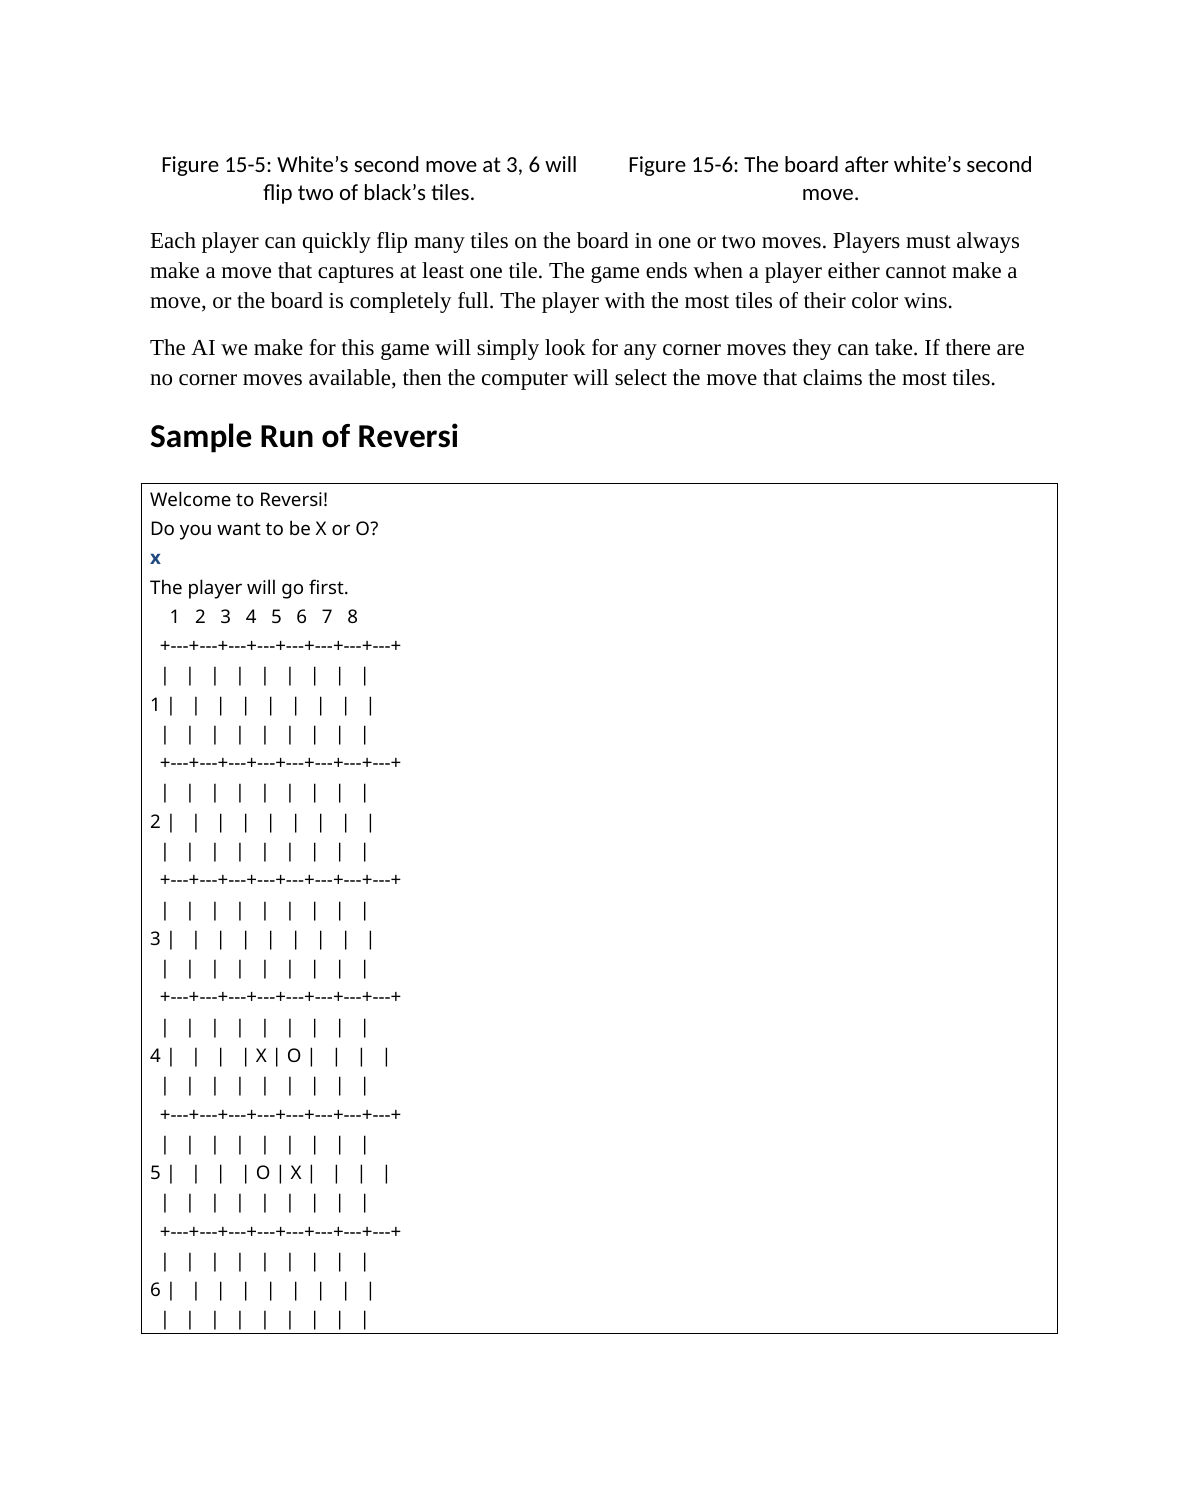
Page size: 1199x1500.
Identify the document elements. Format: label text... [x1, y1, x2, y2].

text +---+---+---+---+---+---+---+---+ [142, 1215, 1057, 1243]
text | | | | | | | | | [142, 951, 1057, 980]
text 1 | | | | | | | | | [142, 688, 1057, 717]
text 5 | | | | O | X | | | | [142, 1156, 1057, 1185]
text | | | | | | | | | [142, 659, 1057, 687]
text The AI we make for this game will simply look for any corner moves they can take. If there are no corner moves available, then the computer will select the move that claims the most tiles. [150, 334, 1049, 391]
text 6 | | | | | | | | | [142, 1273, 1057, 1302]
table_cell Figure 15-5: White’s second move at 3, 6 will flip two of black’s tiles. [139, 150, 600, 227]
text | | | | | | | | | [142, 1127, 1057, 1156]
text Welcome to Reversi! [142, 484, 1057, 512]
text Each player can quickly flip many tiles on the board in one or two moves. Players must always make a move that captures at least one tile. The game ends when a player either cannot make a move, or the board is completely full. The player with the most tiles of their color wins. [150, 227, 1049, 314]
table_cell Figure 15-6: The board after white’s second move. [600, 150, 1061, 227]
text 4 | | | | X | O | | | | [142, 1039, 1057, 1068]
text | | | | | | | | | [142, 834, 1057, 863]
text +---+---+---+---+---+---+---+---+ [142, 746, 1057, 775]
text | | | | | | | | | [142, 717, 1057, 746]
subtitle Sample Run of Reversi [150, 415, 1049, 456]
text +---+---+---+---+---+---+---+---+ [142, 1098, 1057, 1126]
text | | | | | | | | | [142, 1068, 1057, 1097]
text x [142, 542, 1057, 570]
text 2 | | | | | | | | | [142, 805, 1057, 834]
text | | | | | | | | | [142, 1010, 1057, 1038]
text | | | | | | | | | [142, 776, 1057, 804]
text | | | | | | | | | [142, 1244, 1057, 1273]
text 3 | | | | | | | | | [142, 922, 1057, 951]
text 1 2 3 4 5 6 7 8 [142, 600, 1057, 629]
text +---+---+---+---+---+---+---+---+ [142, 981, 1057, 1009]
text | | | | | | | | | [142, 1303, 1057, 1333]
text Do you want to be X or O? [142, 512, 1057, 541]
text +---+---+---+---+---+---+---+---+ [142, 863, 1057, 892]
text | | | | | | | | | [142, 1186, 1057, 1214]
text The player will go first. [142, 571, 1057, 599]
text +---+---+---+---+---+---+---+---+ [142, 629, 1057, 658]
text | | | | | | | | | [142, 893, 1057, 921]
